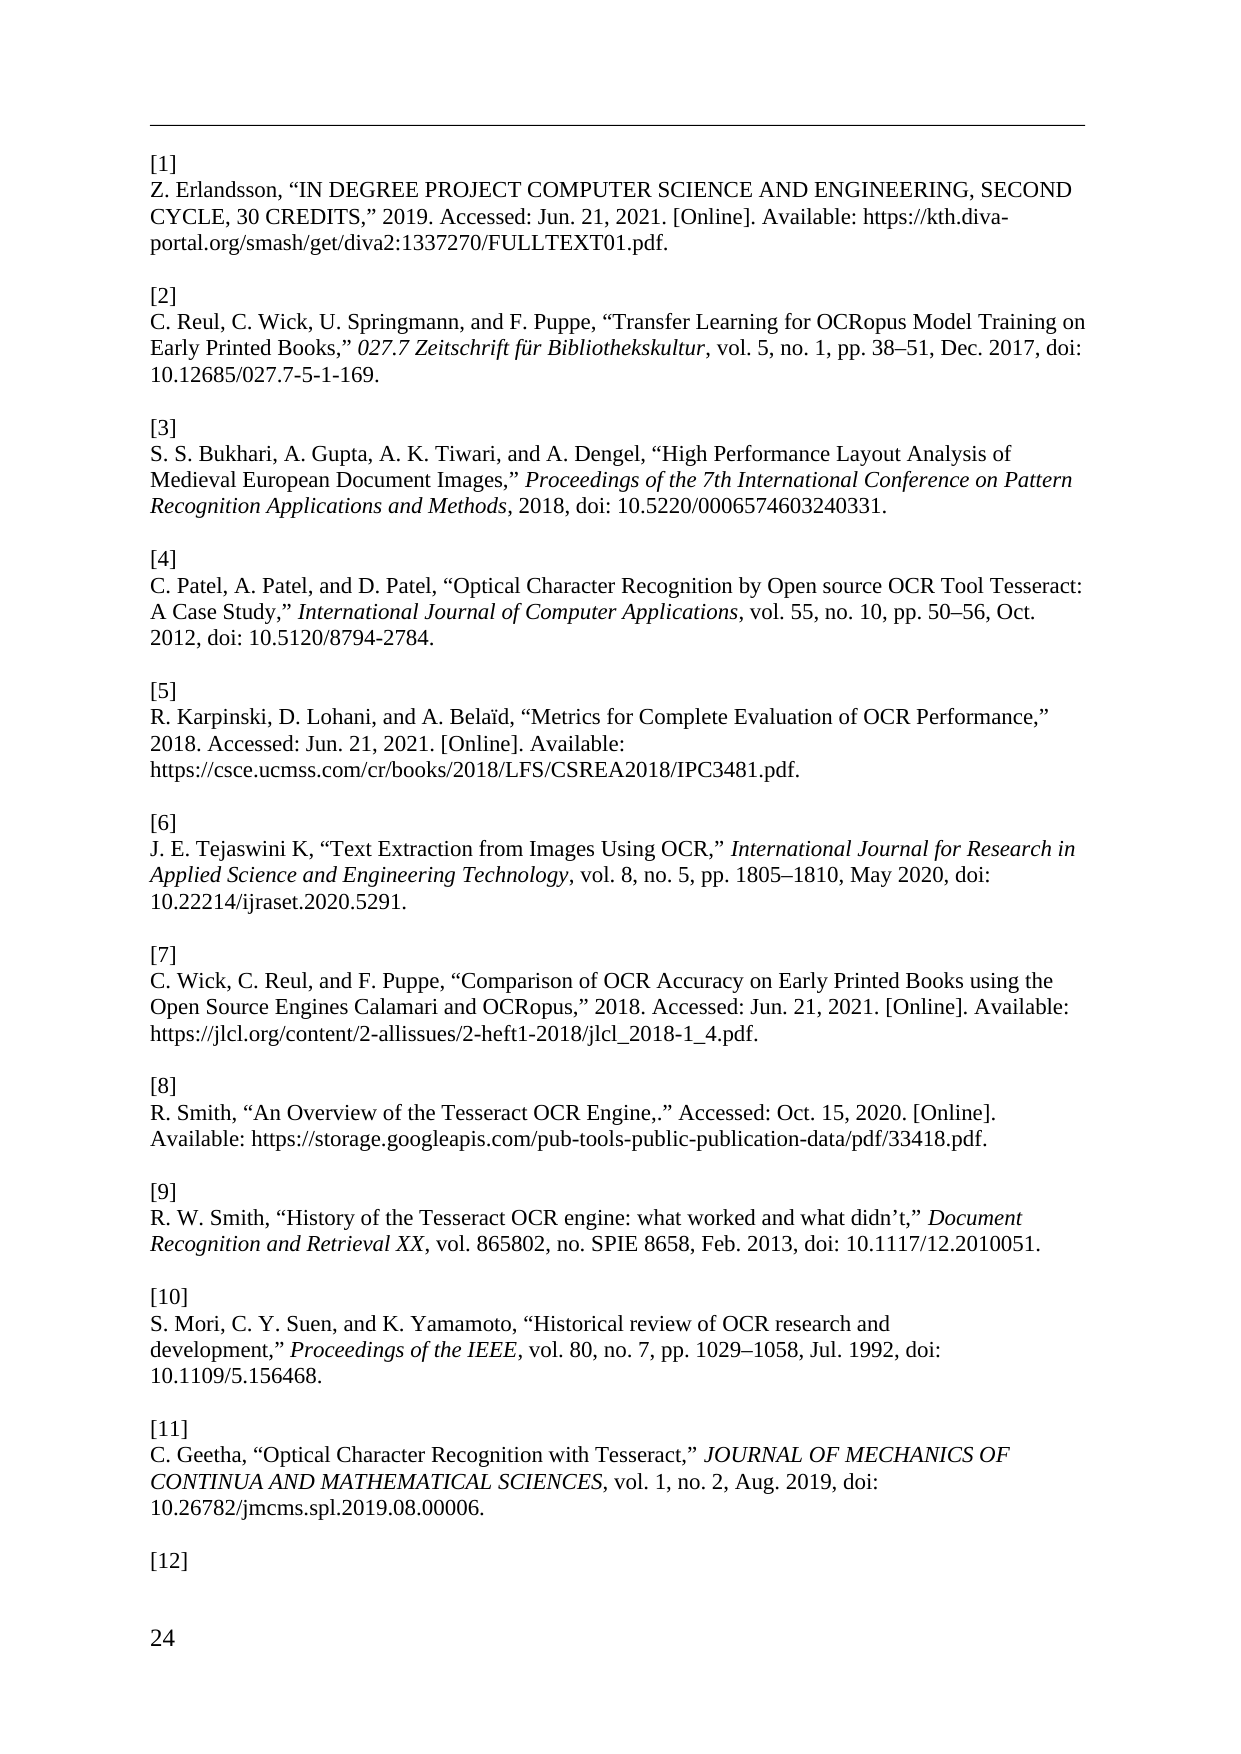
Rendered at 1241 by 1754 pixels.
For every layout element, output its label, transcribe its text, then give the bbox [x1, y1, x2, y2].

text S. Mori, C. Y. Suen, and K. Yamamoto, “Historical review of OCR research and development,” Proceedings of the IEEE, vol. 80, no. 7, pp. 1029–1058, Jul. 1992, doi: 10.1109/5.156468. [150, 1309, 1090, 1389]
text [4] [150, 545, 1090, 572]
text [5] [150, 677, 1090, 703]
text C. Geetha, “Optical Character Recognition with Tesseract,” JOURNAL OF MECHANICS OF CONTINUA AND MATHEMATICAL SCIENCES, vol. 1, no. 2, Aug. 2019, doi: 10.26782/jmcms.spl.2019.08.00006. [150, 1441, 1090, 1520]
text R. W. Smith, “History of the Tesseract OCR engine: what worked and what didn’t,” Document Recognition and Retrieval XX, vol. 865802, no. SPIE 8658, Feb. 2013, doi: 10.1117/12.2010051. [150, 1204, 1090, 1257]
text R. Karpinski, D. Lohani, and A. Belaïd, “Metrics for Complete Evaluation of OCR Performance,” 2018. Accessed: Jun. 21, 2021. [Online]. Available: https://csce.ucmss.com/cr/books/2018/LFS/CSREA2018/IPC3481.pdf. [150, 703, 1090, 782]
text Z. Erlandsson, “IN DEGREE PROJECT COMPUTER SCIENCE AND ENGINEERING, SECOND CYCLE, 30 CREDITS,” 2019. Accessed: Jun. 21, 2021. [Online]. Available: https://kth.diva-portal.org/smash/get/diva2:1337270/FULLTEXT01.pdf. [150, 176, 1090, 255]
text [8] [150, 1072, 1090, 1099]
text C. Reul, C. Wick, U. Springmann, and F. Puppe, “Transfer Learning for OCRopus Model Training on Early Printed Books,” 027.7 Zeitschrift für Bibliothekskultur, vol. 5, no. 1, pp. 38–51, Dec. 2017, doi: 10.12685/027.7-5-1-169. [150, 308, 1090, 387]
text C. Patel, A. Patel, and D. Patel, “Optical Character Recognition by Open source OCR Tool Tesseract: A Case Study,” International Journal of Computer Applications, vol. 55, no. 10, pp. 50–56, Oct. 2012, doi: 10.5120/8794-2784. [150, 572, 1090, 651]
text [12] [150, 1547, 1090, 1573]
text [11] [150, 1415, 1090, 1441]
text [1] [150, 150, 1090, 176]
text S. S. Bukhari, A. Gupta, A. K. Tiwari, and A. Dengel, “High Performance Layout Analysis of Medieval European Document Images,” Proceedings of the 7th International Conference on Pattern Recognition Applications and Methods, 2018, doi: 10.5220/0006574603240331. [150, 440, 1090, 519]
text R. Smith, “An Overview of the Tesseract OCR Engine,.” Accessed: Oct. 15, 2020. [Online]. Available: https://storage.googleapis.com/pub-tools-public-publication-data/pdf/33418.pdf. [150, 1099, 1090, 1151]
text [9] [150, 1178, 1090, 1204]
text [2] [150, 282, 1090, 308]
text J. E. Tejaswini K, “Text Extraction from Images Using OCR,” International Journal for Research in Applied Science and Engineering Technology, vol. 8, no. 5, pp. 1805–1810, May 2020, doi: 10.22214/ijraset.2020.5291. [150, 835, 1090, 914]
text [6] [150, 809, 1090, 835]
text C. Wick, C. Reul, and F. Puppe, “Comparison of OCR Accuracy on Early Printed Books using the Open Source Engines Calamari and OCRopus,” 2018. Accessed: Jun. 21, 2021. [Online]. Available: https://jlcl.org/content/2-allissues/2-heft1-2018/jlcl_2018-1_4.pdf. [150, 967, 1090, 1046]
text [3] [150, 413, 1090, 440]
text [7] [150, 941, 1090, 967]
text [10] [150, 1283, 1090, 1309]
